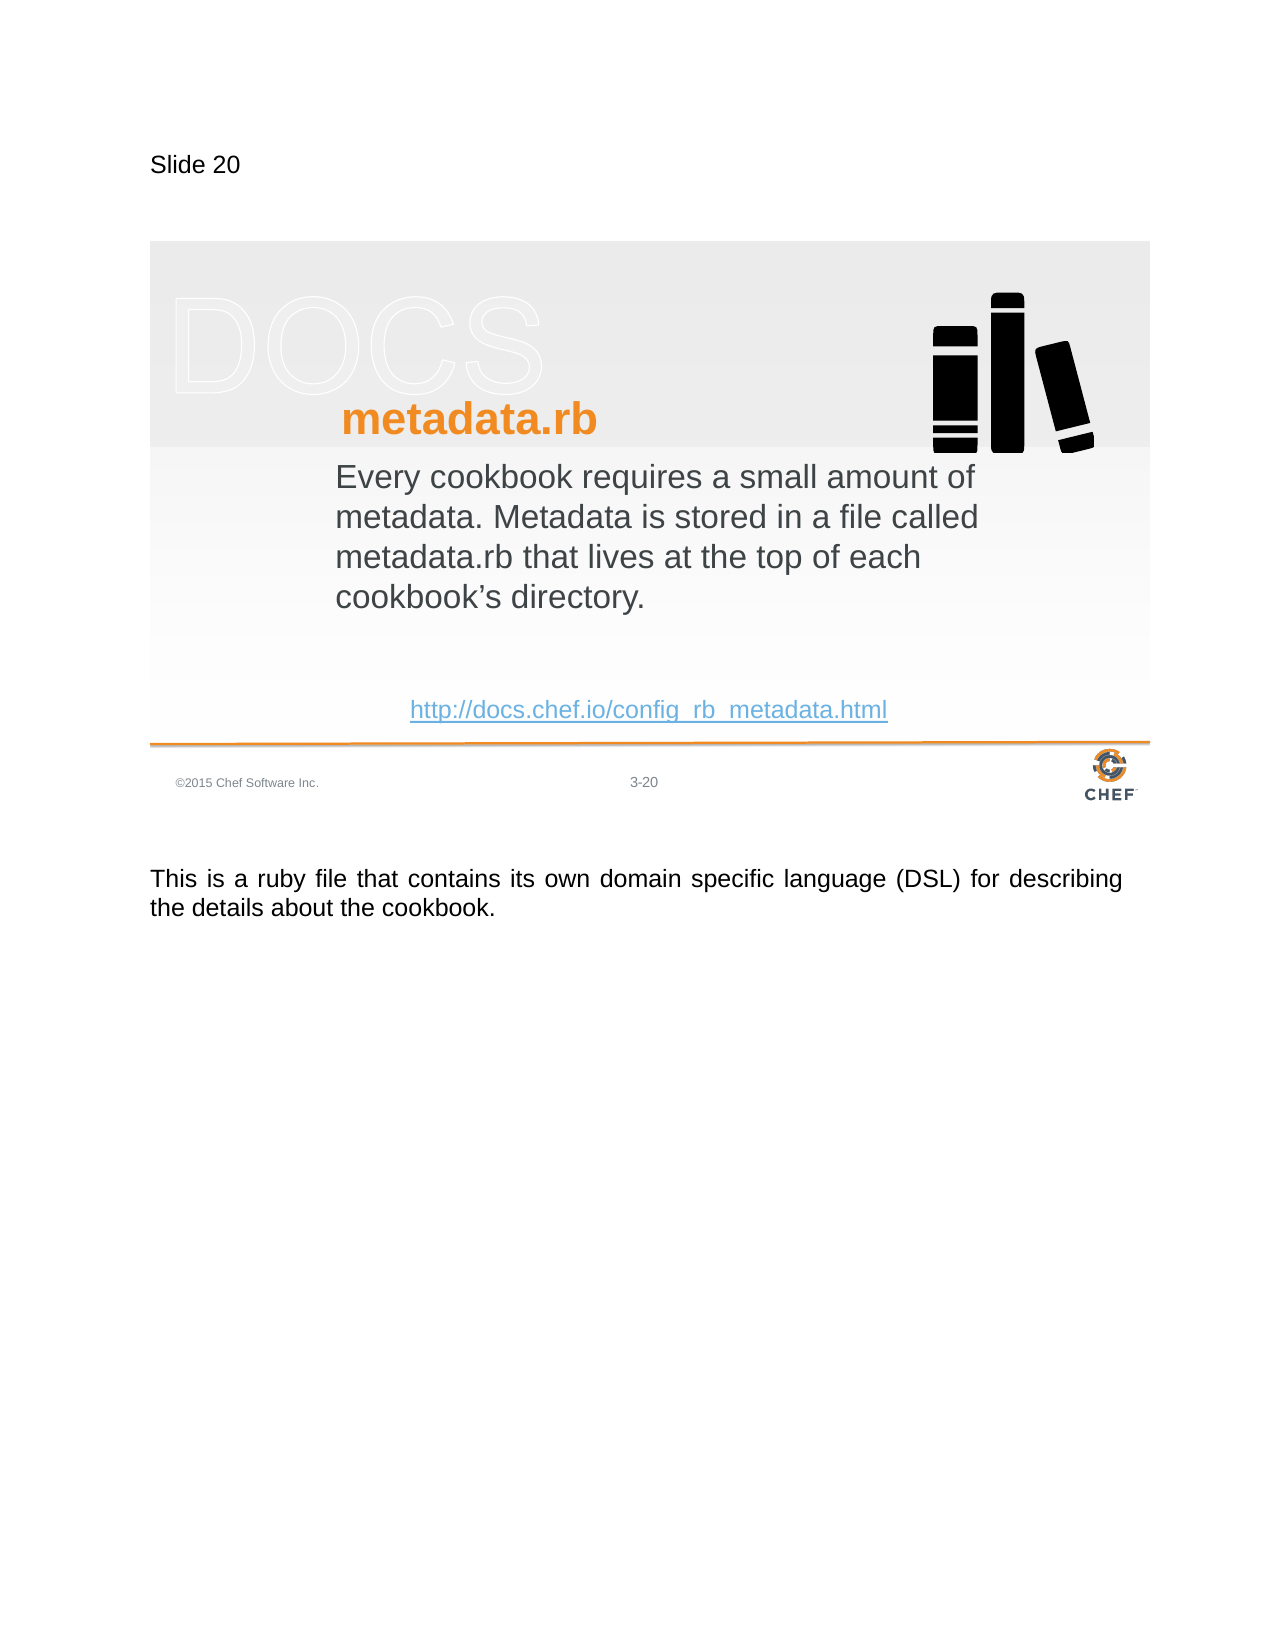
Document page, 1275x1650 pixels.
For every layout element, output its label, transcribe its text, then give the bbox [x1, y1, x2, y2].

text Slide 20 [150, 150, 1125, 179]
text This is a ruby file that contains its own domain specific language (DSL) for describing the details about the cookbook. [150, 864, 1125, 921]
